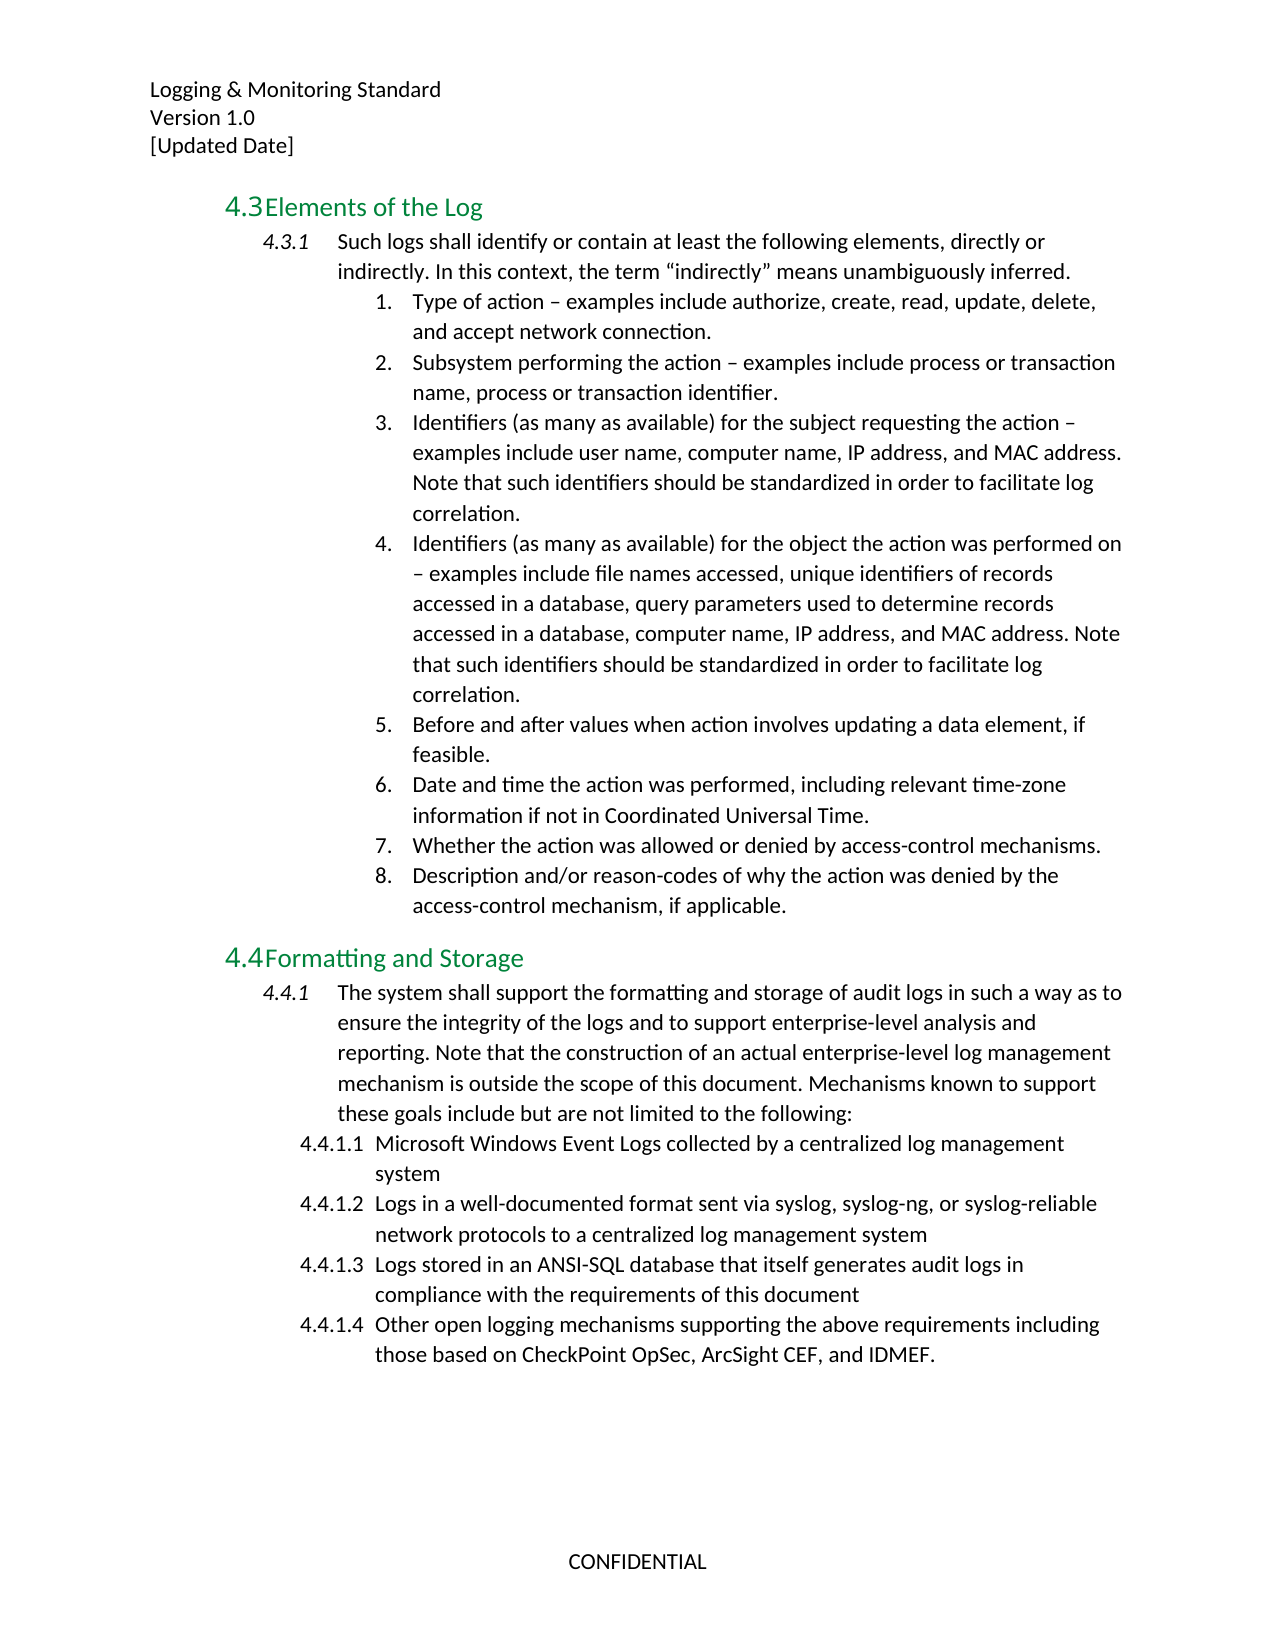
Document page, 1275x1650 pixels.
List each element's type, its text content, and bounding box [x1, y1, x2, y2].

list Identifiers (as many as available) for the object the action was performed on – examples include file names accessed, unique identifiers of records accessed in a database, query parameters used to determine records accessed in a database, computer name, IP address, and MAC address. Note that such identifiers should be standardized in order to facilitate log correlation. [375, 529, 1125, 708]
list The system shall support the formatting and storage of audit logs in such a way as to ensure the integrity of the logs and to support enterprise-level analysis and reporting. Note that the construction of an actual enterprise-level log management mechanism is outside the scope of this document. Mechanisms known to support these goals include but are not limited to the following: [262, 978, 1125, 1127]
list Logs stored in an ANSI-SQL database that itself generates audit logs in compliance with the requirements of this document [300, 1250, 1125, 1308]
list Before and after values when action involves updating a data element, if feasible. [375, 710, 1125, 768]
subtitle Formatting and Storage [225, 938, 1125, 975]
list Type of action – examples include authorize, create, read, update, delete, and accept network connection. [375, 287, 1125, 346]
list Other open logging mechanisms supporting the above requirements including those based on CheckPoint OpSec, ArcSight CEF, and IDMEF. [300, 1310, 1125, 1369]
list Date and time the action was performed, including relevant time-zone information if not in Coordinated Universal Time. [375, 771, 1125, 829]
list Description and/or reason-codes of why the action was denied by the access-control mechanism, if applicable. [375, 861, 1125, 919]
list Microsoft Windows Event Logs collected by a centralized log management system [300, 1129, 1125, 1187]
subtitle Elements of the Log [225, 187, 1125, 224]
list Identifiers (as many as available) for the subject requesting the action – examples include user name, computer name, IP address, and MAC address. Note that such identifiers should be standardized in order to facilitate log correlation. [375, 408, 1125, 527]
list Subsystem performing the action – examples include process or transaction name, process or transaction identifier. [375, 348, 1125, 406]
list Such logs shall identify or contain at least the following elements, directly or indirectly. In this context, the term “indirectly” means unambiguously inferred. [262, 227, 1125, 285]
list Logs in a well-documented format sent via syslog, syslog-ng, or syslog-reliable network protocols to a centralized log management system [300, 1189, 1125, 1248]
list Whether the action was allowed or denied by access-control mechanisms. [375, 831, 1125, 859]
